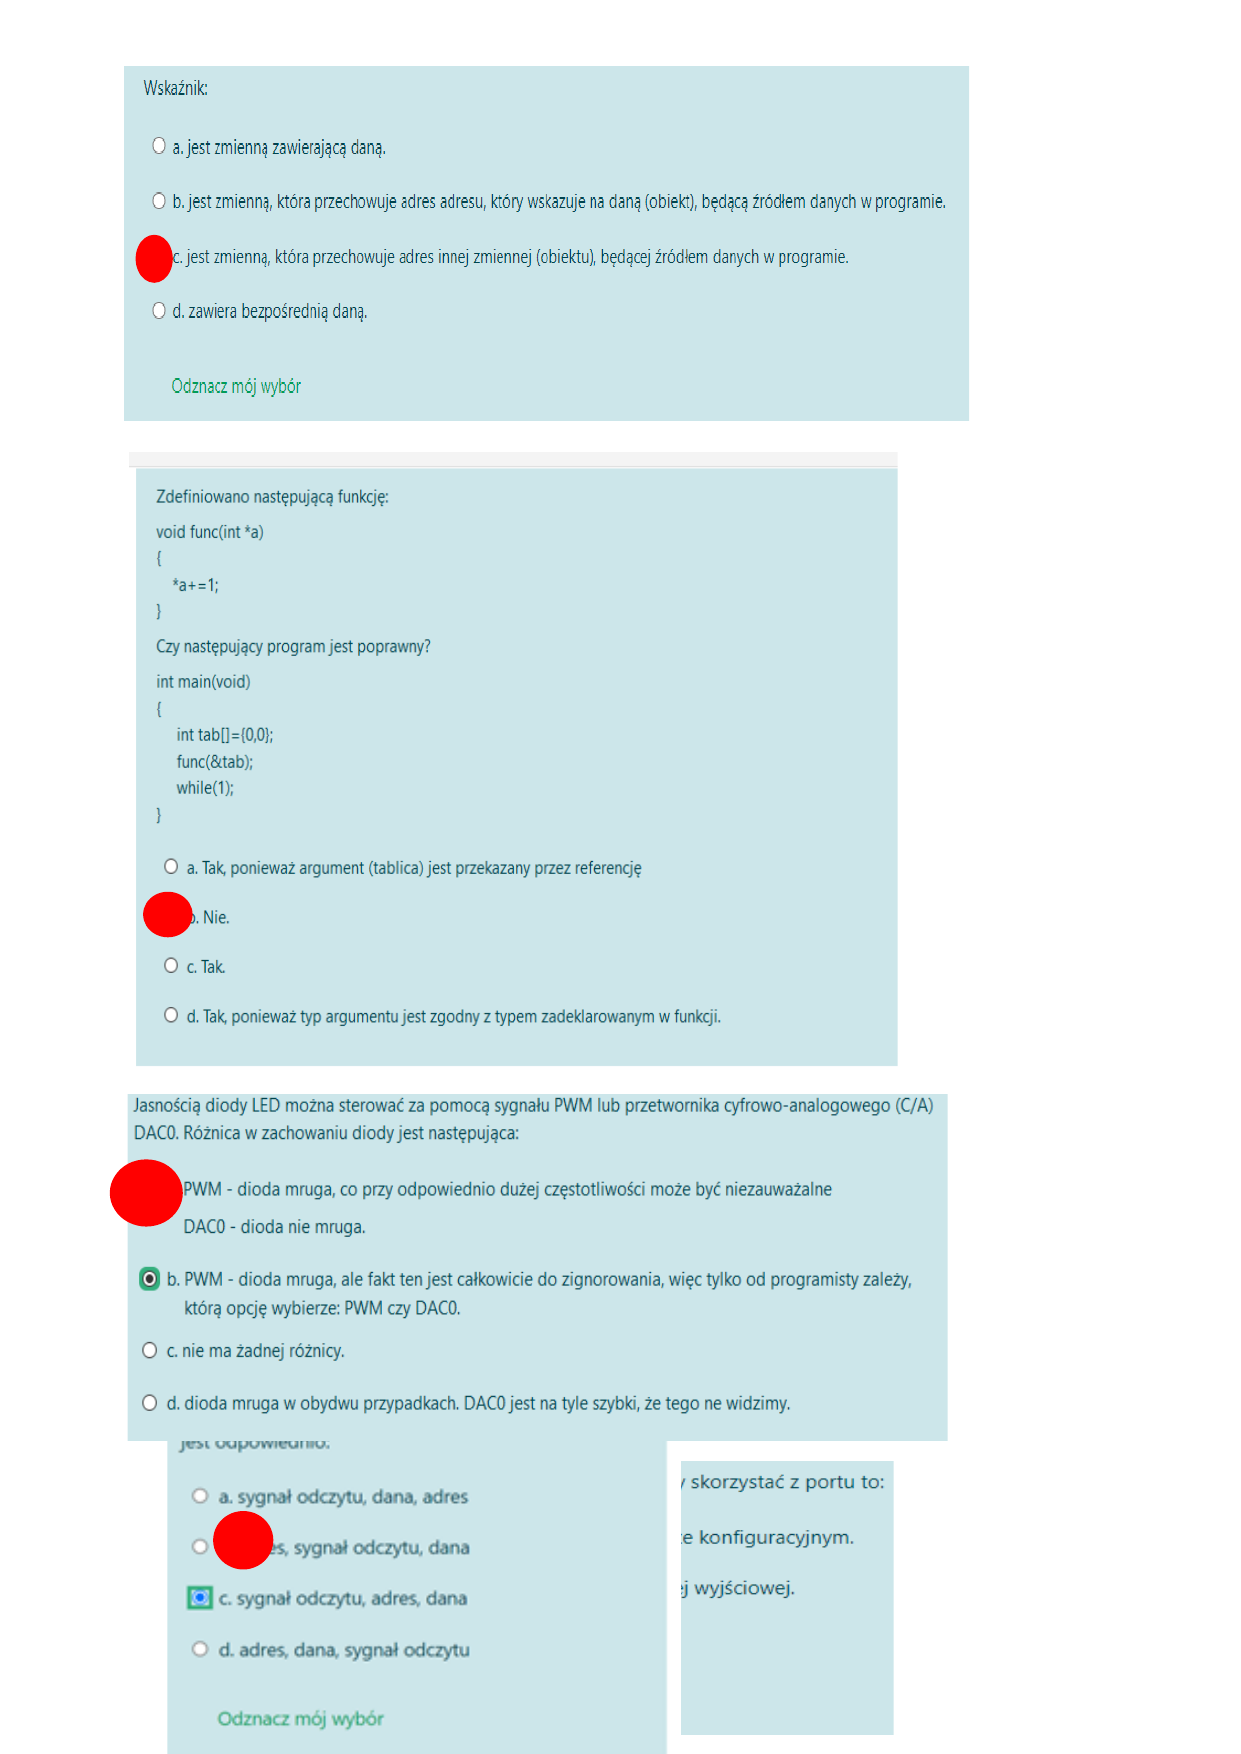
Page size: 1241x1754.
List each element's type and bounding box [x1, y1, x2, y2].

picture [127, 1094, 948, 1754]
picture [123, 66, 970, 421]
picture [129, 452, 898, 1072]
